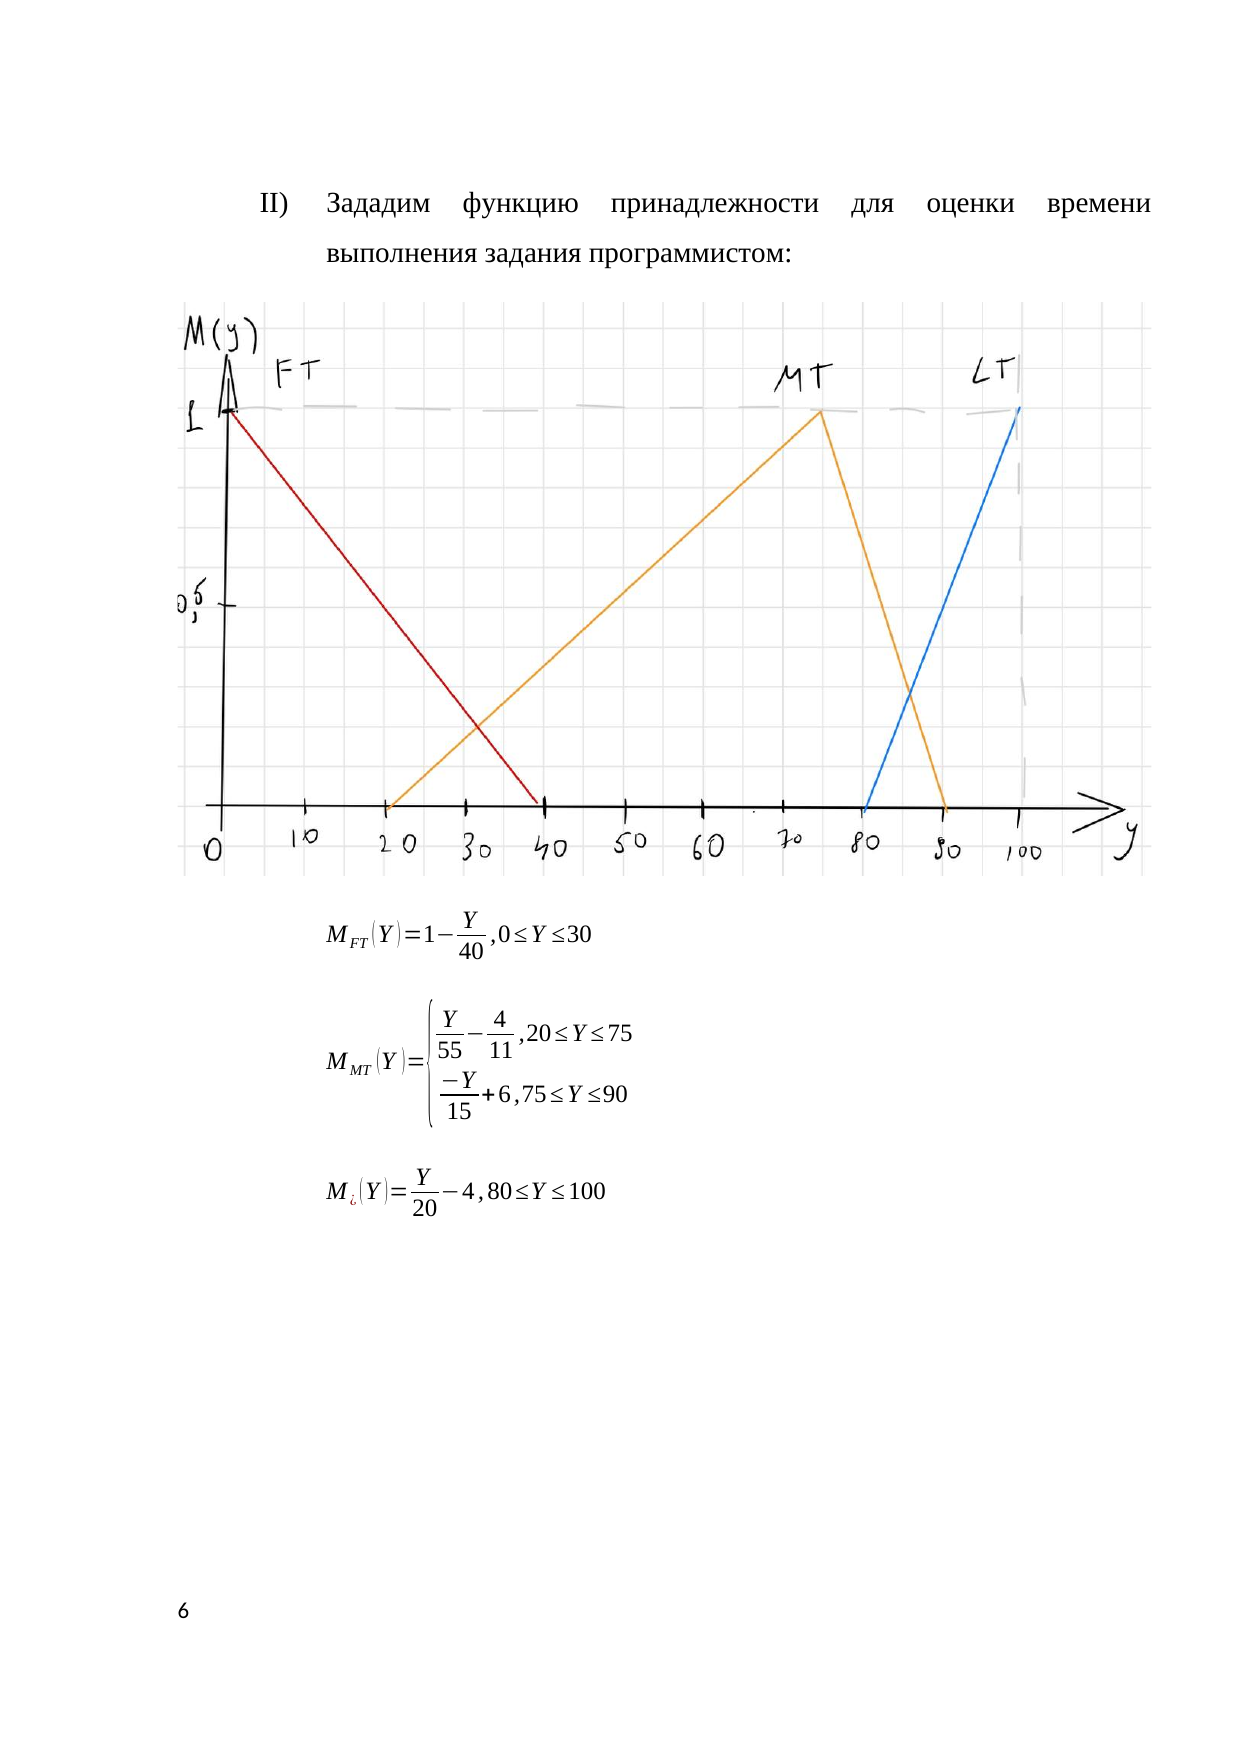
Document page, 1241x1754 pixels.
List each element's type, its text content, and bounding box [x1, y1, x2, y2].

list Зададим функцию принадлежности для оценки времени выполнения задания программистом: [288, 185, 1152, 269]
picture [177, 302, 1152, 876]
